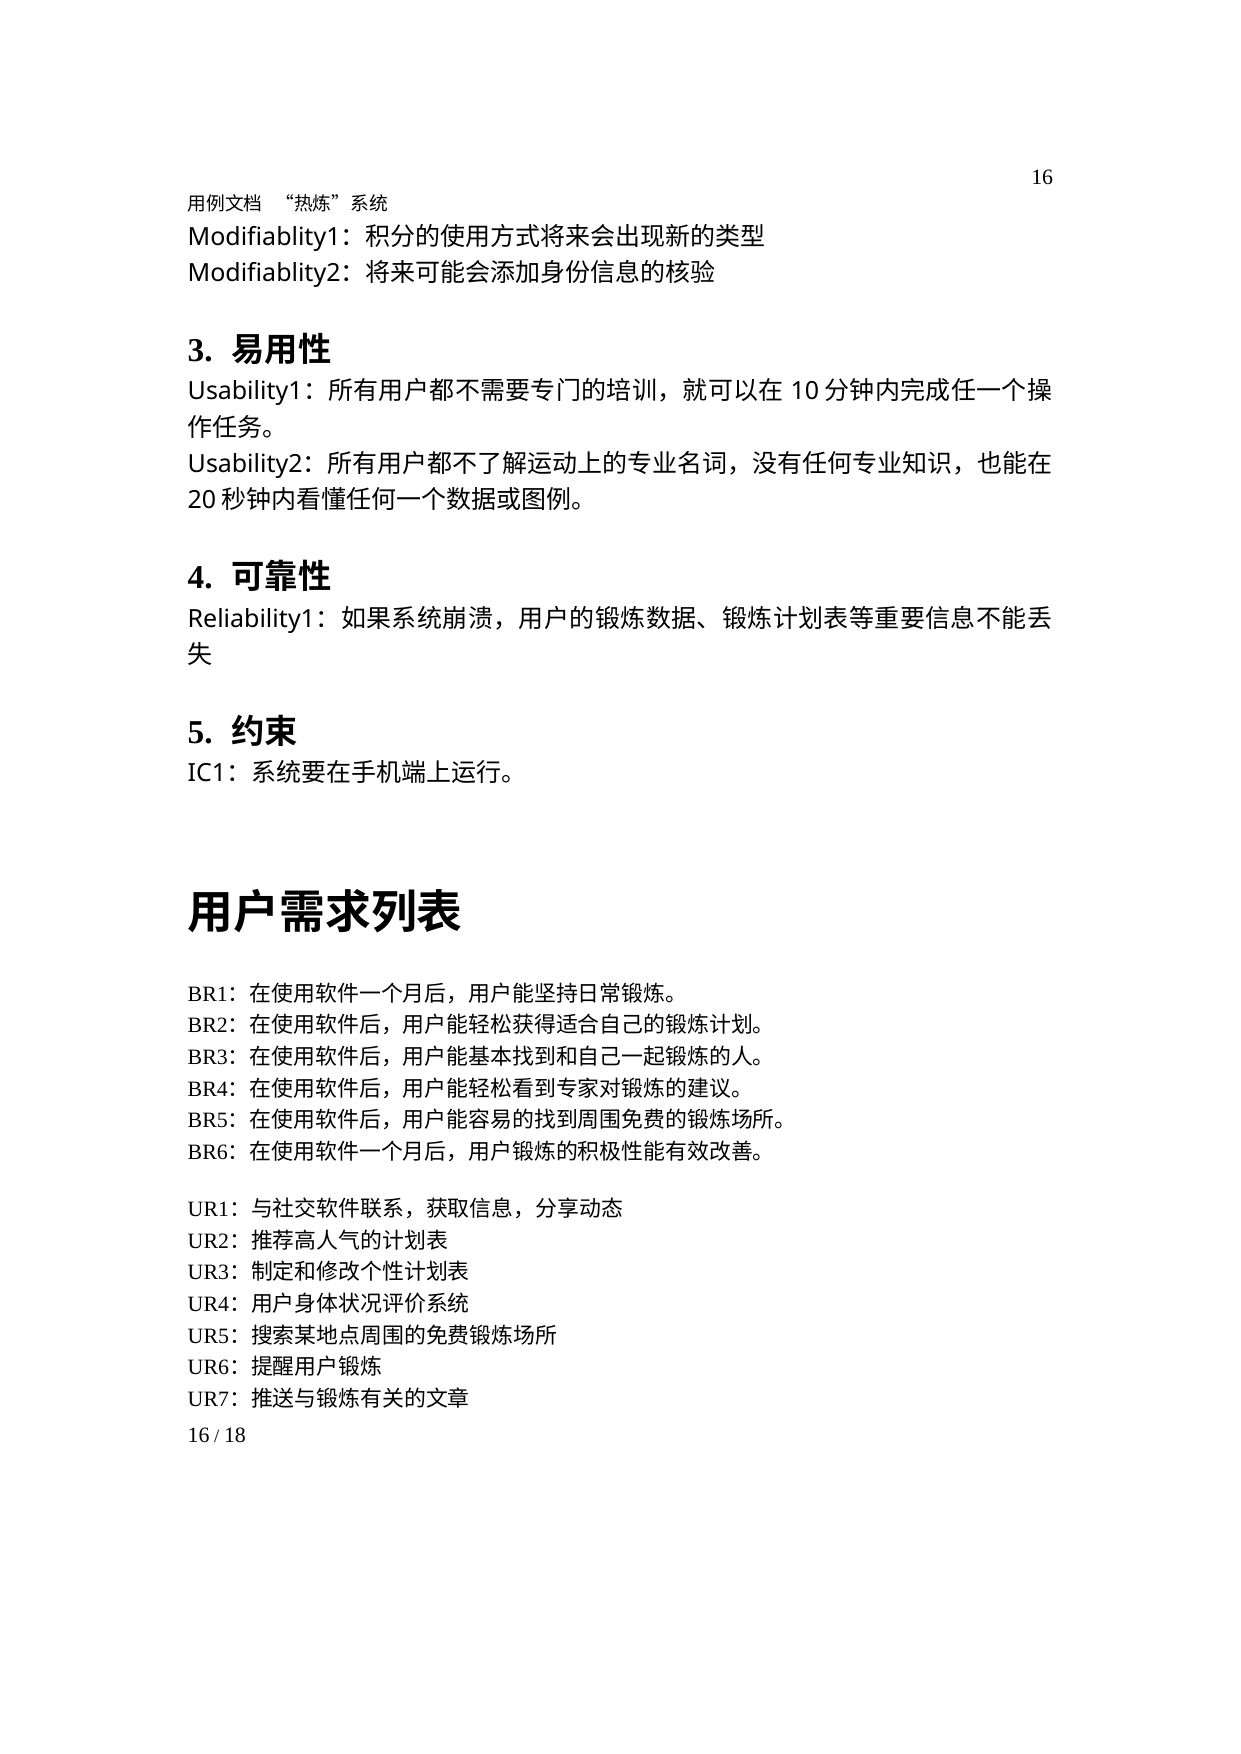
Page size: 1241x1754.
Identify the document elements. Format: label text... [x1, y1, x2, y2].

text UR2：推荐高人气的计划表 [187, 1223, 1053, 1254]
text UR1：与社交软件联系，获取信息，分享动态 [187, 1191, 1053, 1223]
text BR3：在使用软件后，用户能基本找到和自己一起锻炼的人。 [187, 1039, 1053, 1071]
text Reliability1：如果系统崩溃，用户的锻炼数据、锻炼计划表等重要信息不能丢失 [187, 598, 1053, 671]
text Usability2：所有用户都不了解运动上的专业名词，没有任何专业知识，也能在20秒钟内看懂任何一个数据或图例。 [187, 443, 1053, 516]
text UR4：用户身体状况评价系统 [187, 1286, 1053, 1318]
subtitle 用户需求列表 [187, 875, 1053, 941]
text UR3：制定和修改个性计划表 [187, 1254, 1053, 1286]
text IC1：系统要在手机端上运行。 [187, 753, 1053, 789]
list 约束 [187, 705, 1053, 753]
list 可靠性 [187, 550, 1053, 598]
text UR6：提醒用户锻炼 [187, 1349, 1053, 1381]
list 易用性 [187, 323, 1053, 371]
text BR2：在使用软件后，用户能轻松获得适合自己的锻炼计划。 [187, 1007, 1053, 1039]
text UR7：推送与锻炼有关的文章 [187, 1381, 1053, 1413]
text UR5：搜索某地点周围的免费锻炼场所 [187, 1318, 1053, 1349]
text Modifiablity1：积分的使用方式将来会出现新的类型 [187, 216, 1053, 252]
text BR4：在使用软件后，用户能轻松看到专家对锻炼的建议。 [187, 1071, 1053, 1102]
text BR6：在使用软件一个月后，用户锻炼的积极性能有效改善。 [187, 1134, 1053, 1166]
text BR1：在使用软件一个月后，用户能坚持日常锻炼。 [187, 976, 1053, 1007]
text Usability1：所有用户都不需要专门的培训，就可以在10分钟内完成任一个操作任务。 [187, 371, 1053, 443]
text BR5：在使用软件后，用户能容易的找到周围免费的锻炼场所。 [187, 1102, 1053, 1134]
text Modifiablity2：将来可能会添加身份信息的核验 [187, 252, 1053, 288]
